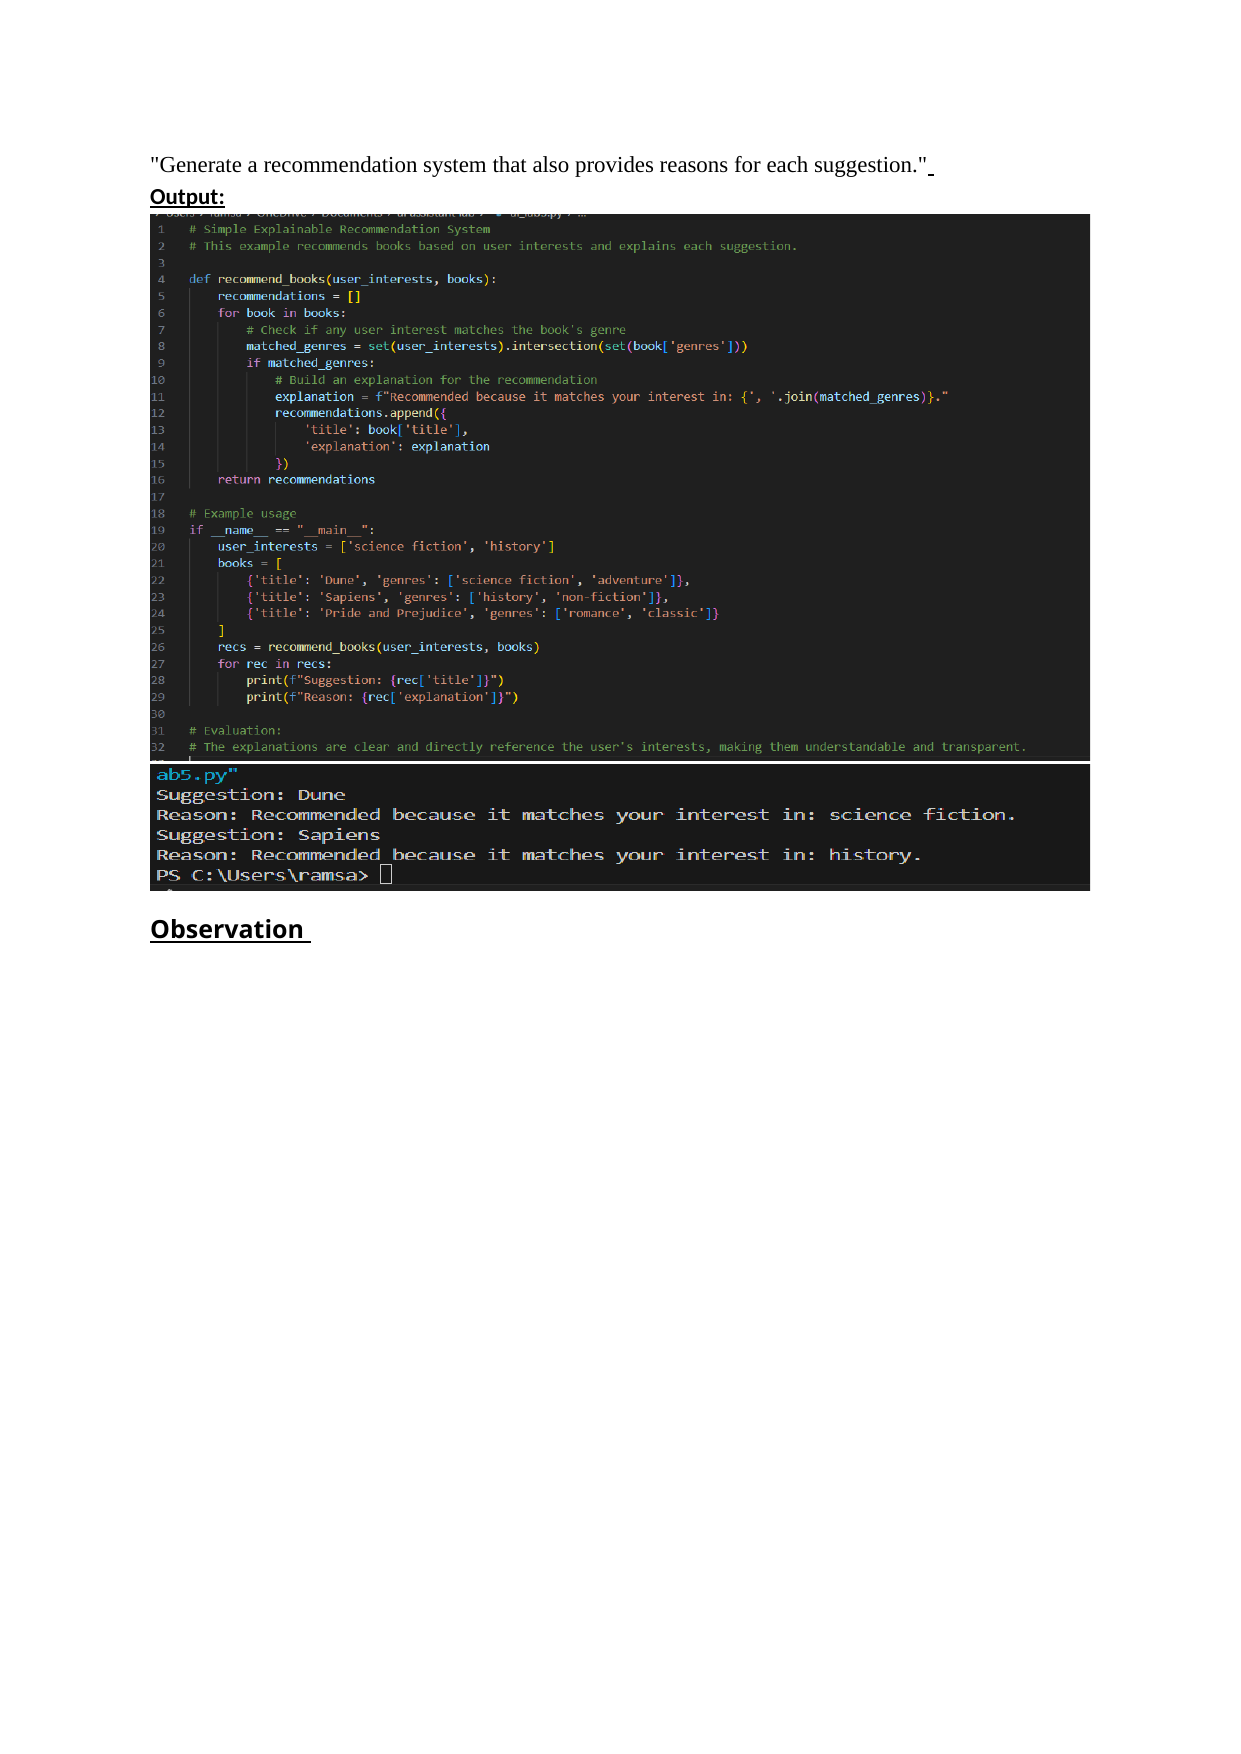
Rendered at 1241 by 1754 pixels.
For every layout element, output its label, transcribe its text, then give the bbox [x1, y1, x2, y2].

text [150, 150, 1090, 178]
picture [150, 214, 1091, 761]
picture [150, 764, 1091, 891]
text Observation [150, 912, 1090, 946]
text Output: [150, 182, 1090, 210]
